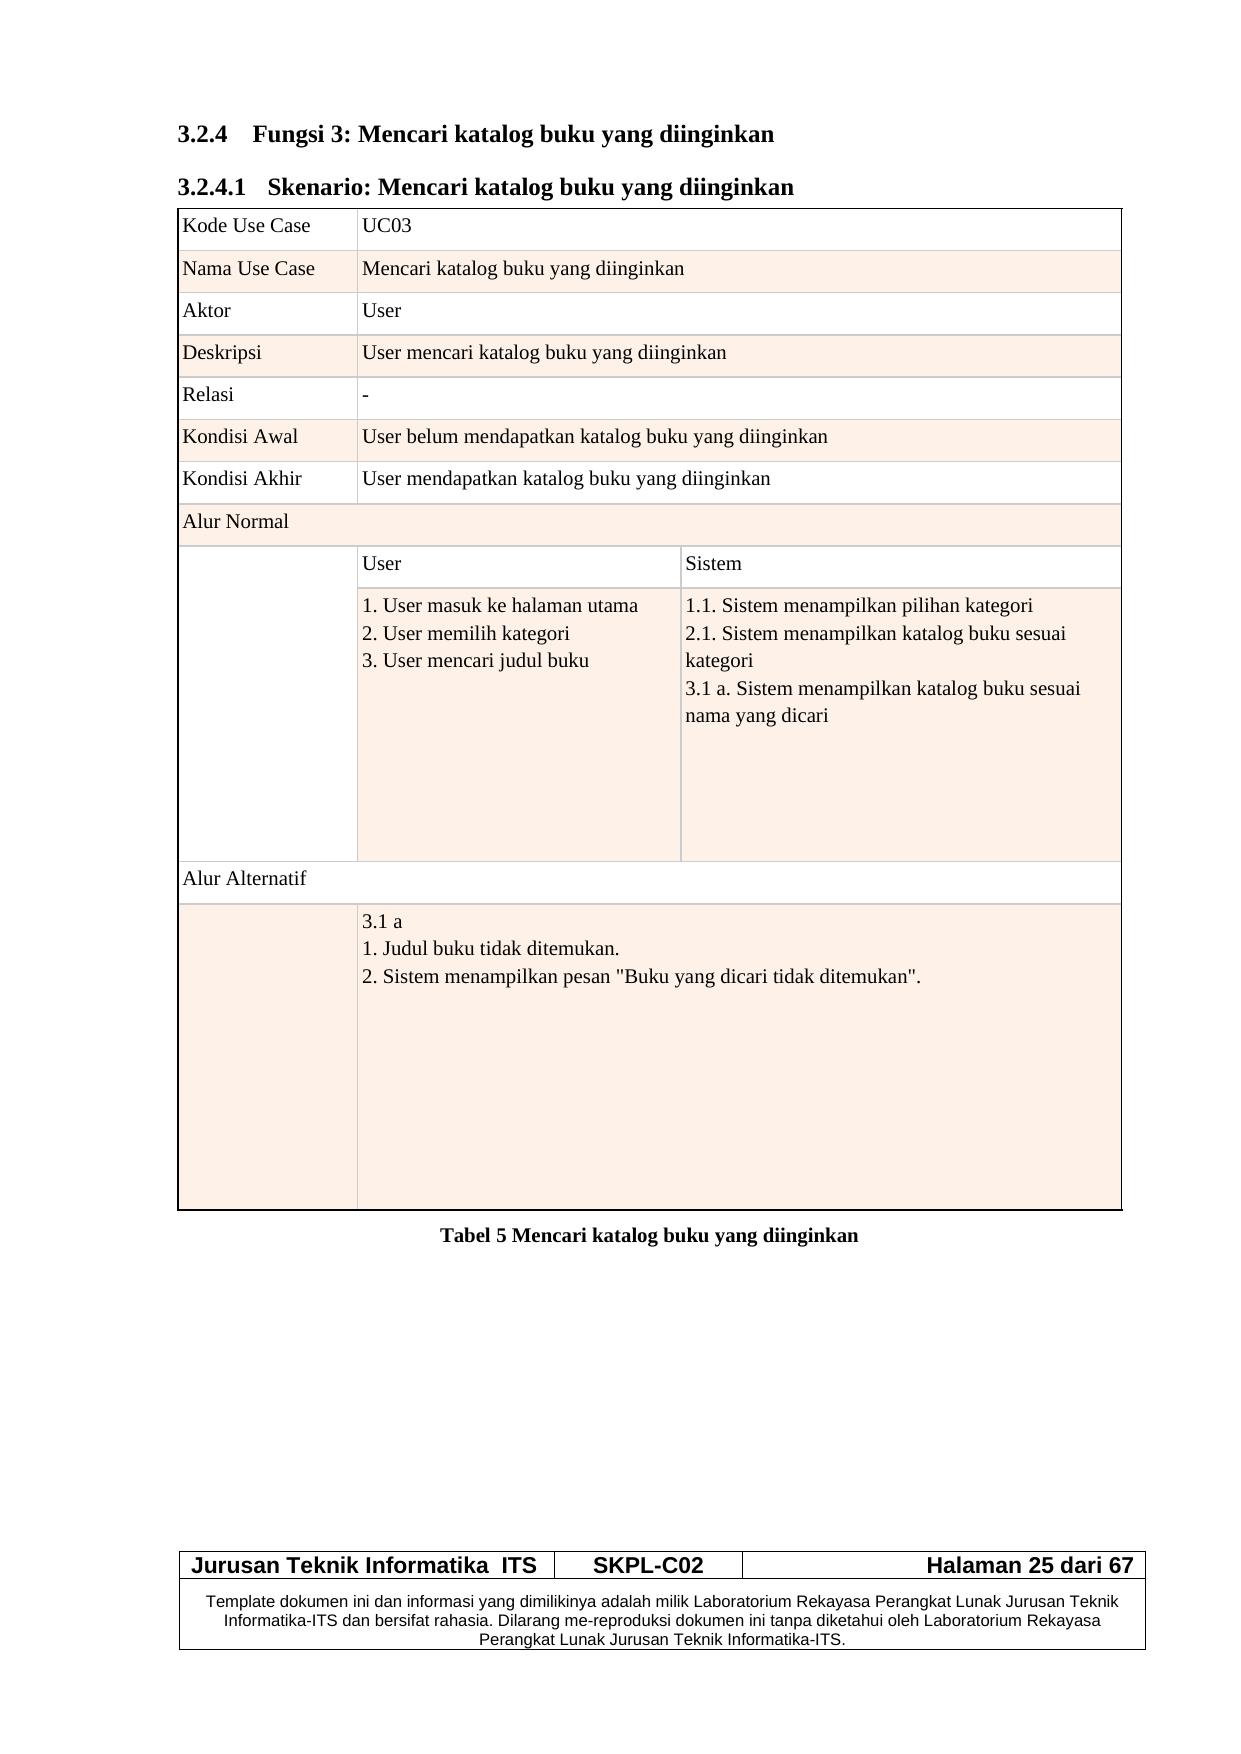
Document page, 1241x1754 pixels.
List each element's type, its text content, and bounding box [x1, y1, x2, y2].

subtitle Skenario: Mencari katalog buku yang diinginkan [177, 172, 1121, 201]
subtitle Fungsi 3: Mencari katalog buku yang diinginkan [177, 119, 1121, 147]
